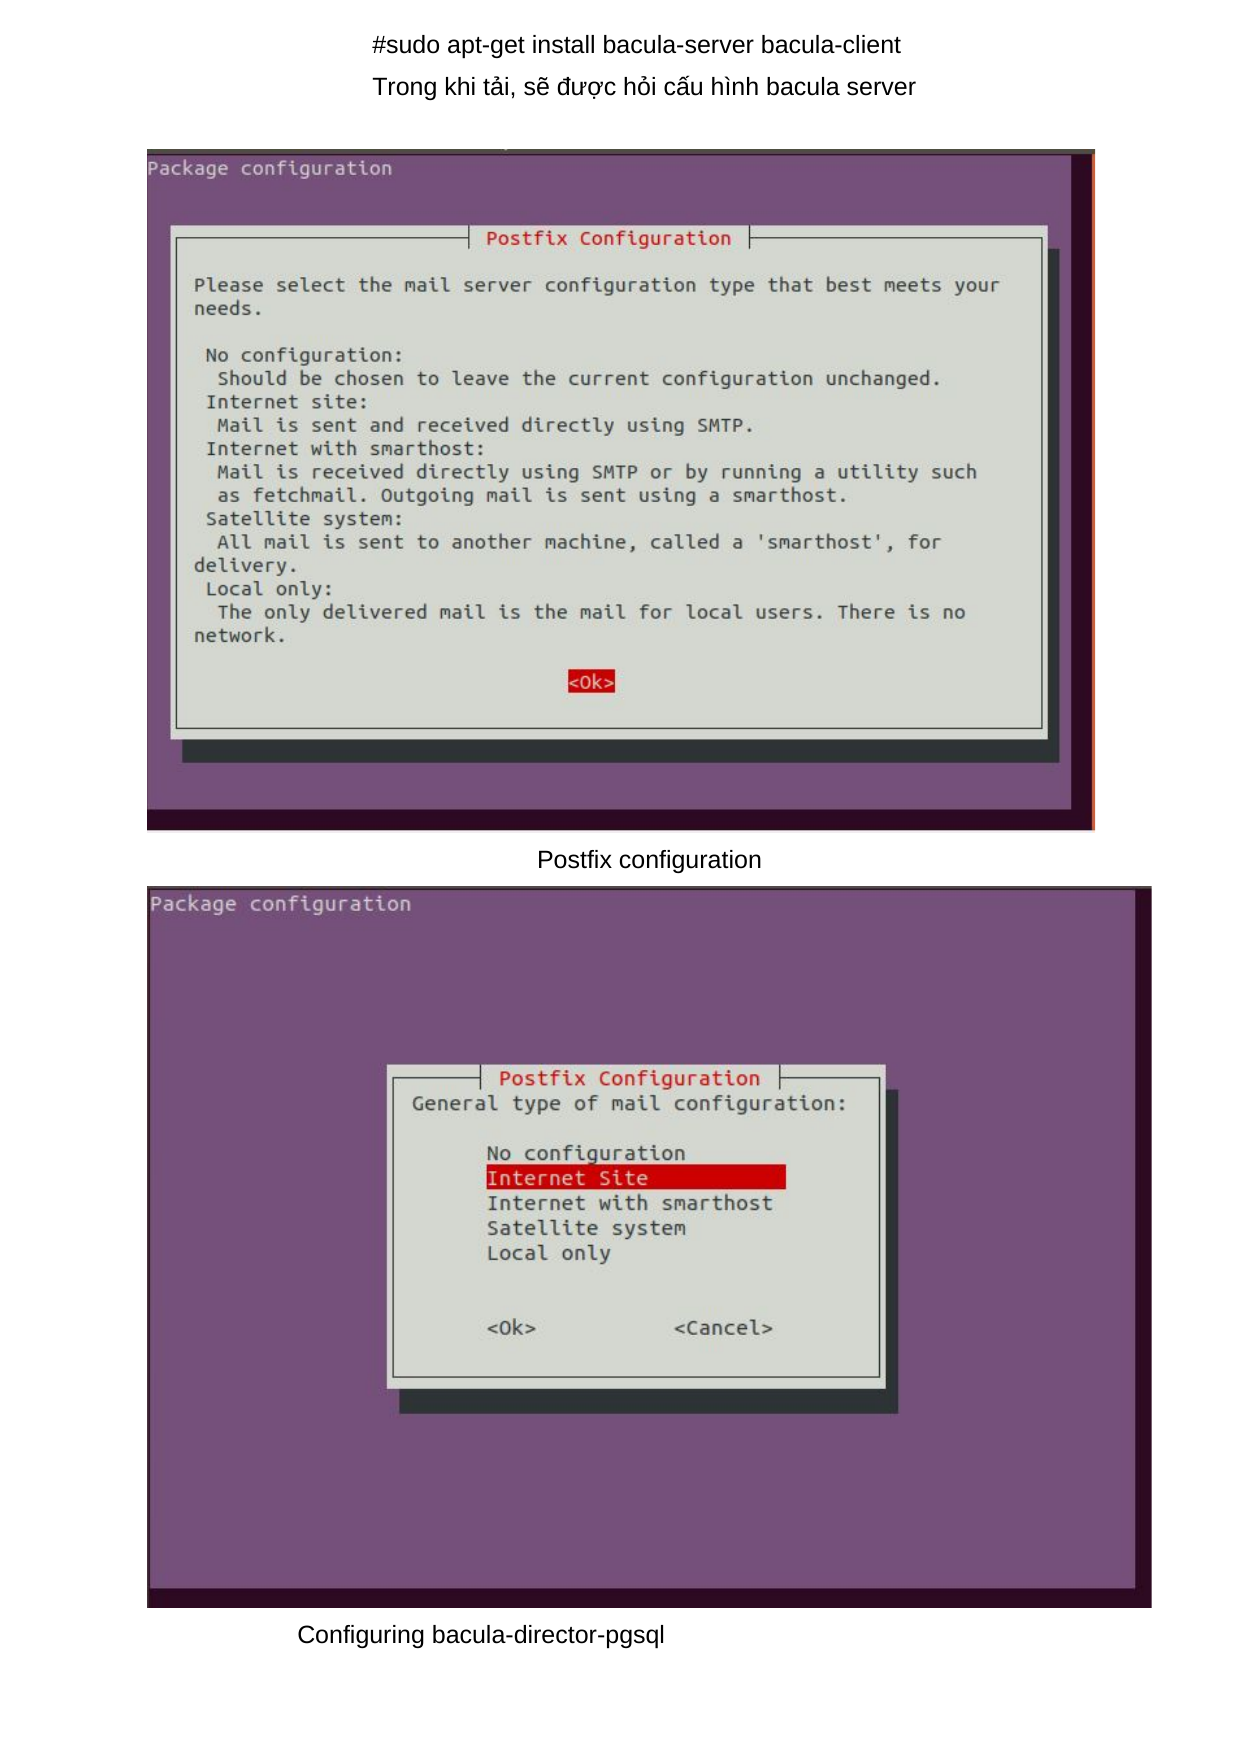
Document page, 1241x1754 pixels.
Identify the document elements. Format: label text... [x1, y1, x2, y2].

picture [147, 886, 1152, 1608]
text #sudo apt-get install bacula-server bacula-client [147, 30, 1152, 59]
picture [147, 149, 1096, 833]
text Postfix configuration [147, 845, 1152, 874]
text Trong khi tải, sẽ được hỏi cấu hình bacula server [147, 71, 1152, 100]
text Configuring bacula-director-pgsql [147, 1620, 1152, 1649]
